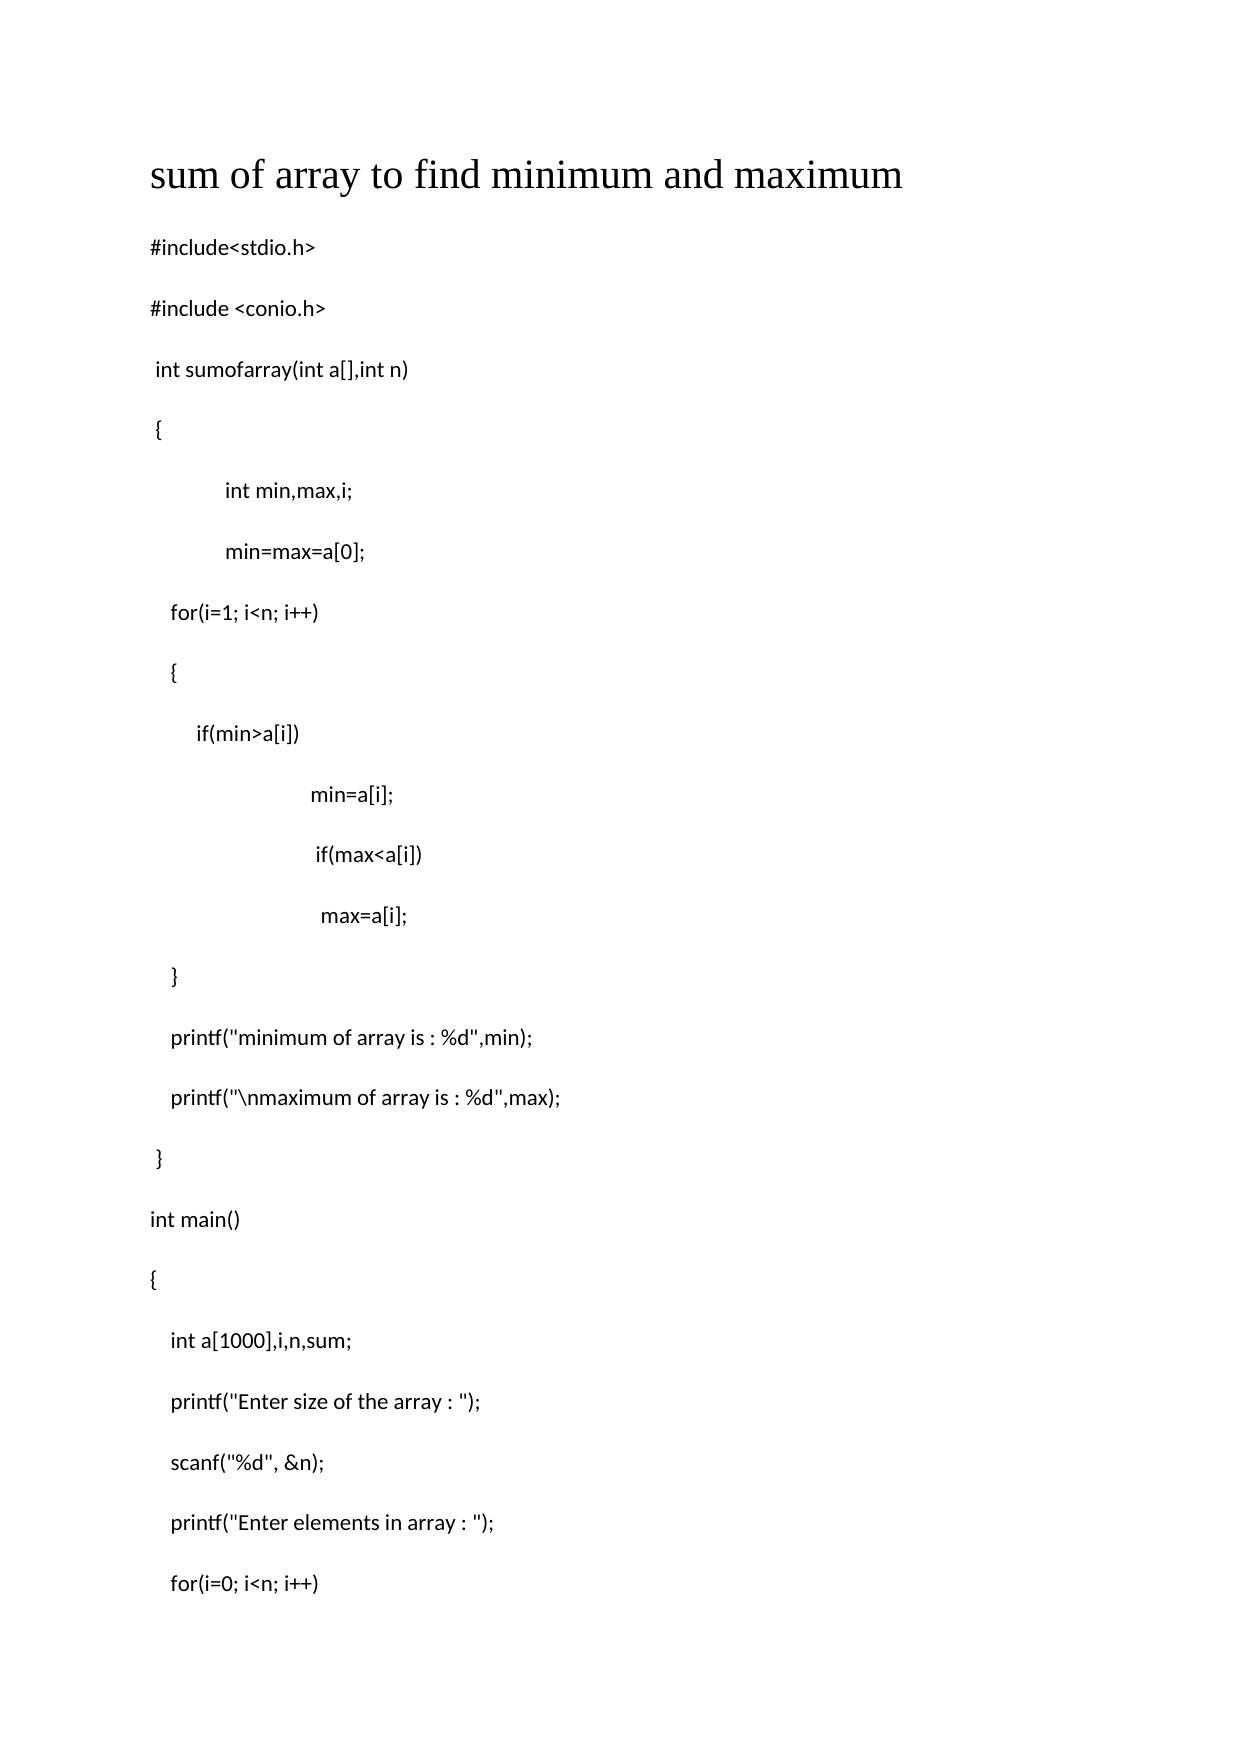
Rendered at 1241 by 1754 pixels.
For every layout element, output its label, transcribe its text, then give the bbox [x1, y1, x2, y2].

text #include<stdio.h> [150, 233, 1090, 261]
text for(i=1; i<n; i++) [150, 598, 1090, 626]
text int a[1000],i,n,sum; [150, 1326, 1090, 1354]
text int main() [150, 1205, 1090, 1233]
text printf("Enter size of the array : "); [150, 1387, 1090, 1415]
text if(min>a[i]) [150, 719, 1090, 747]
text min=max=a[0]; [150, 537, 1090, 565]
text for(i=0; i<n; i++) [150, 1569, 1090, 1597]
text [150, 150, 1090, 198]
text max=a[i]; [150, 901, 1090, 929]
text printf("minimum of array is : %d",min); [150, 1023, 1090, 1051]
text } [150, 1144, 1090, 1172]
text } [150, 962, 1090, 990]
text printf("\nmaximum of array is : %d",max); [150, 1083, 1090, 1111]
text printf("Enter elements in array : "); [150, 1508, 1090, 1537]
text { [150, 1266, 1090, 1294]
text #include <conio.h> [150, 294, 1090, 322]
text { [150, 658, 1090, 686]
text int min,max,i; [150, 476, 1090, 504]
text min=a[i]; [150, 780, 1090, 808]
text scanf("%d", &n); [150, 1448, 1090, 1476]
text if(max<a[i]) [150, 841, 1090, 868]
text int sumofarray(int a[],int n) [150, 355, 1090, 383]
text { [150, 415, 1090, 443]
